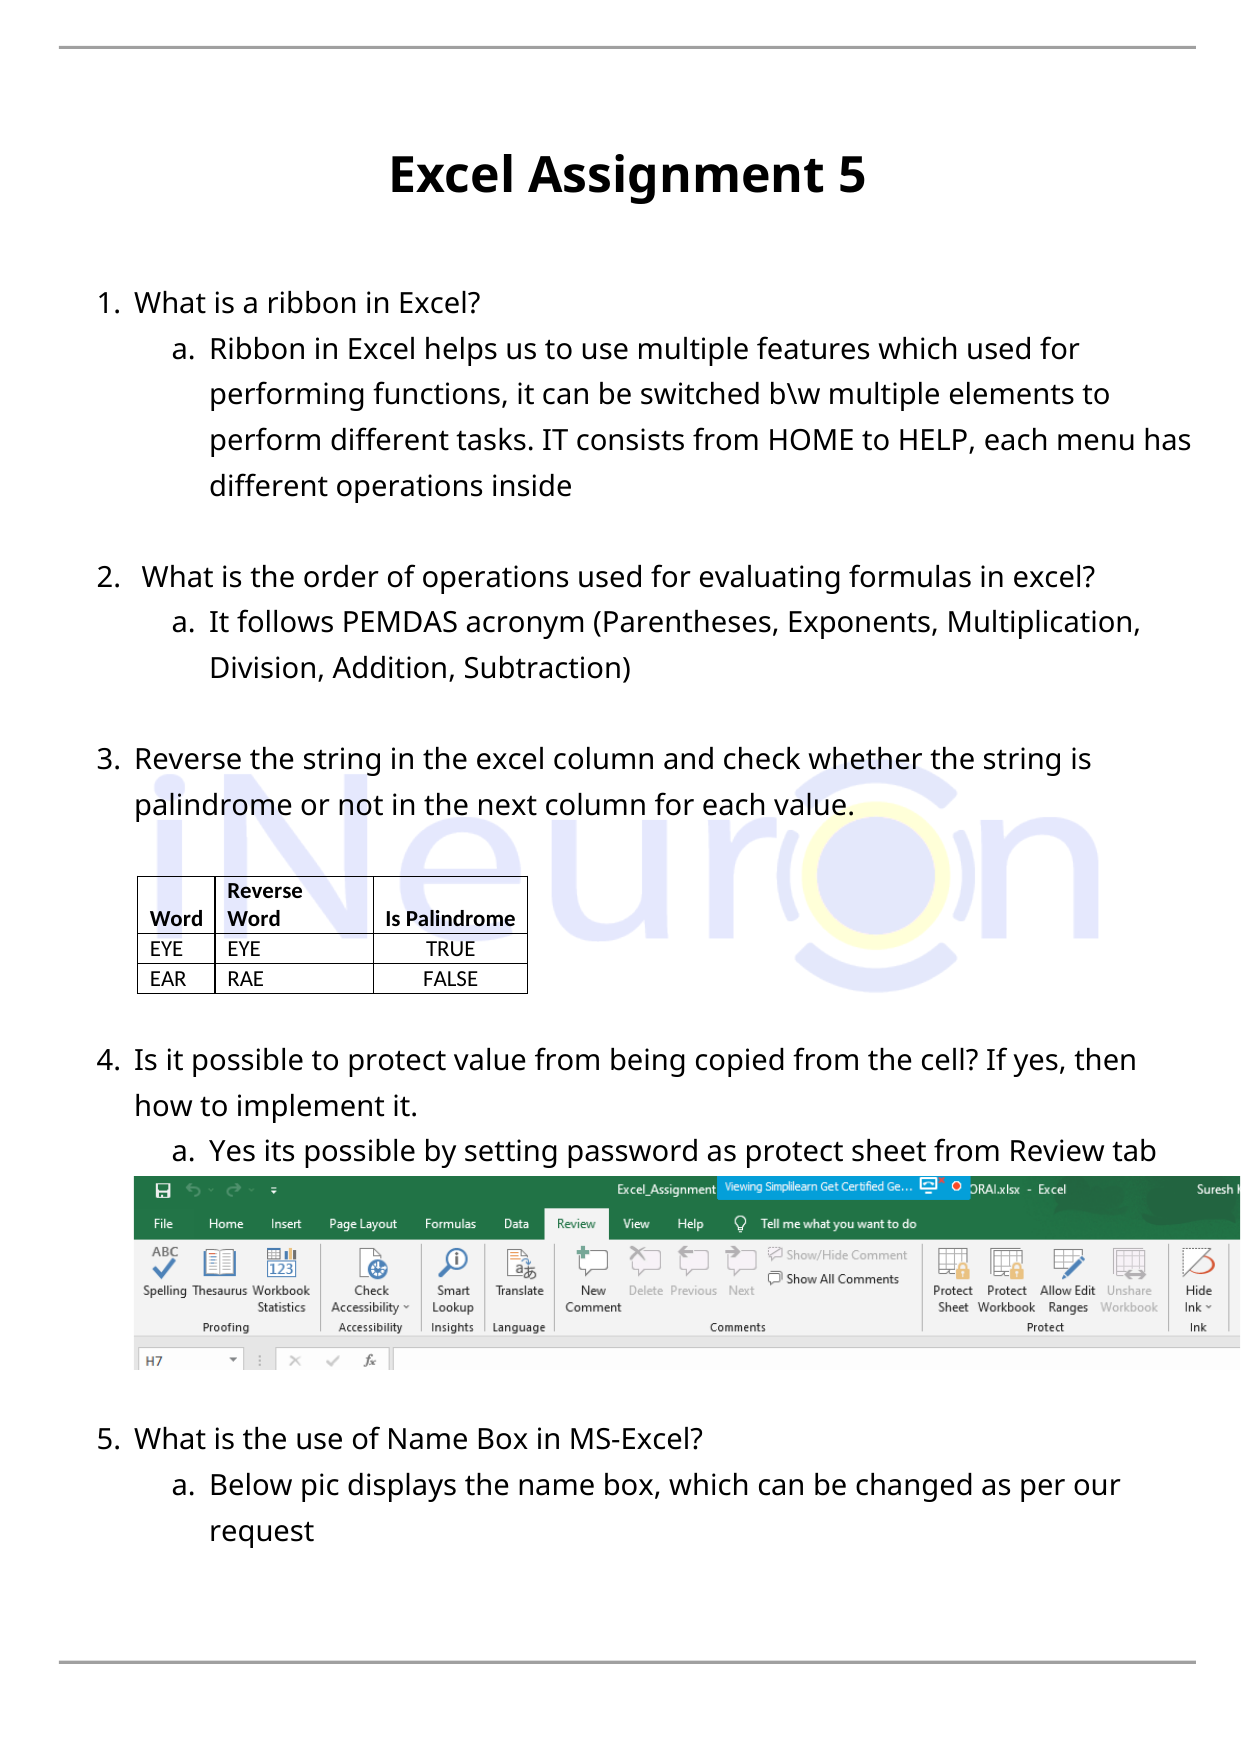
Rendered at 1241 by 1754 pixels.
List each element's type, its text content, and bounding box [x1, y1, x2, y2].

table_cell TRUE [374, 934, 527, 963]
table_cell FALSE [374, 964, 527, 993]
table_cell RAE [216, 964, 373, 993]
picture [755, 1185, 762, 1192]
list It follows PEMDAS acronym (Parentheses, Exponents, Multiplication, Division, Addition, Subtraction) [171, 602, 1196, 687]
list Reverse the string in the excel column and check whether the string is palindrome or not in the next column for each value. [96, 739, 1196, 824]
table_cell EAR [138, 964, 214, 993]
table_header Is Palindrome [374, 877, 527, 933]
picture [771, 1185, 784, 1192]
list Yes its possible by setting password as protect sheet from Review tab [171, 1131, 1196, 1170]
picture [727, 1183, 752, 1190]
list What is the use of Name Box in MS-Excel? [96, 1419, 1196, 1458]
list What is a ribbon in Excel? [96, 282, 1196, 322]
picture [920, 1178, 944, 1189]
table_cell EYE [216, 934, 373, 963]
table_header Reverse Word [216, 877, 373, 933]
list Below pic displays the name box, which can be changed as per our request [171, 1464, 1196, 1549]
table_header Word [138, 877, 214, 933]
picture [827, 1183, 837, 1190]
table_cell EYE [138, 934, 214, 963]
picture [861, 1183, 879, 1190]
picture [787, 1182, 809, 1190]
list Is it possible to protect value from being copied from the cell? If yes, then how to implement it. [96, 1039, 1196, 1124]
picture [133, 1176, 1241, 1370]
text Excel Assignment 5 [59, 139, 1196, 207]
list Ribbon in Excel helps us to use multiple features which used for performing functions, it can be switched b\w multiple elements to perform different tasks. IT consists from HOME to HELP, each menu has different operations inside [171, 328, 1196, 504]
list What is the order of operations used for evaluating formulas in excel? [96, 556, 1196, 596]
picture [952, 1182, 961, 1190]
